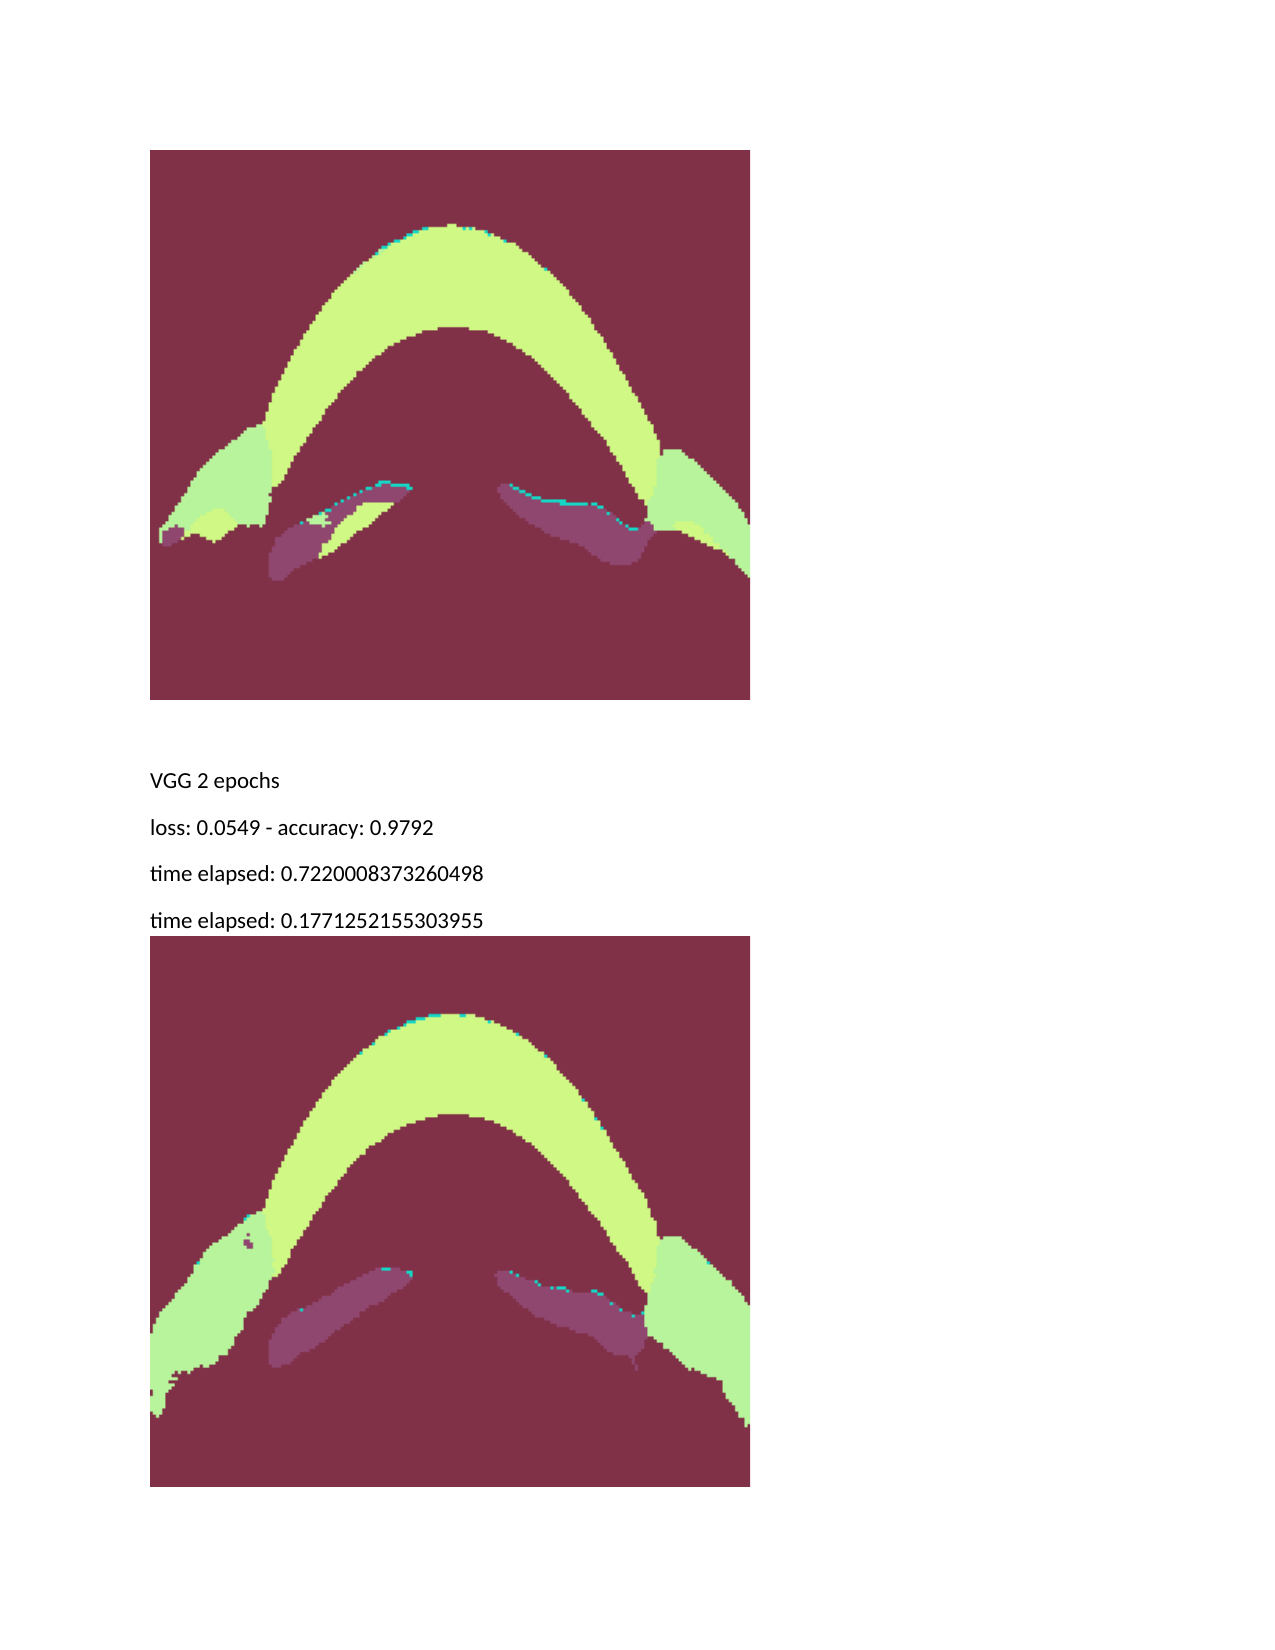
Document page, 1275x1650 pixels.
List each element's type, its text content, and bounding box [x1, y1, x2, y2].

picture [150, 936, 750, 1487]
picture [150, 150, 750, 700]
text time elapsed: 0.7220008373260498 [150, 859, 1125, 887]
text VGG 2 epochs [150, 766, 1125, 794]
text loss: 0.0549 - accuracy: 0.9792 [150, 813, 1125, 841]
